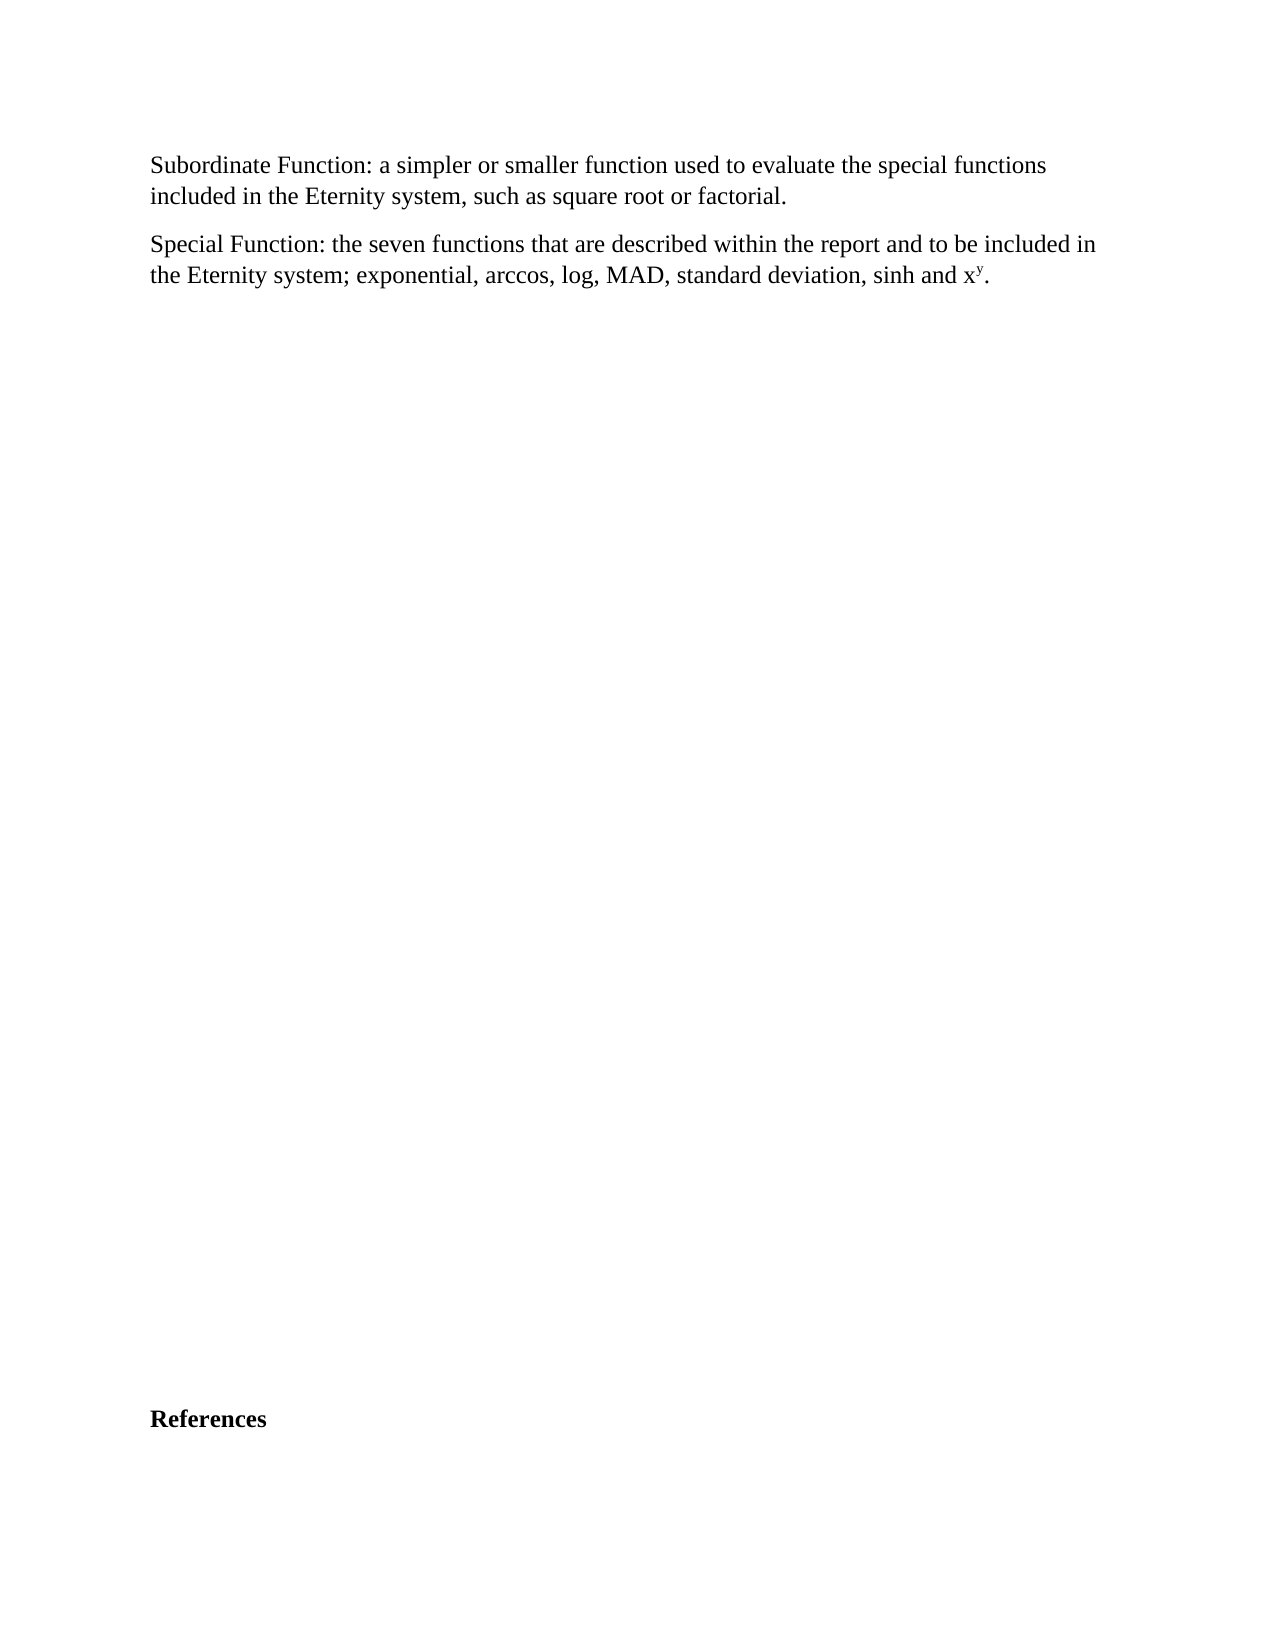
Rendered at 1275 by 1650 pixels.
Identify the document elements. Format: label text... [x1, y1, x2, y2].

text References [150, 1404, 1125, 1433]
